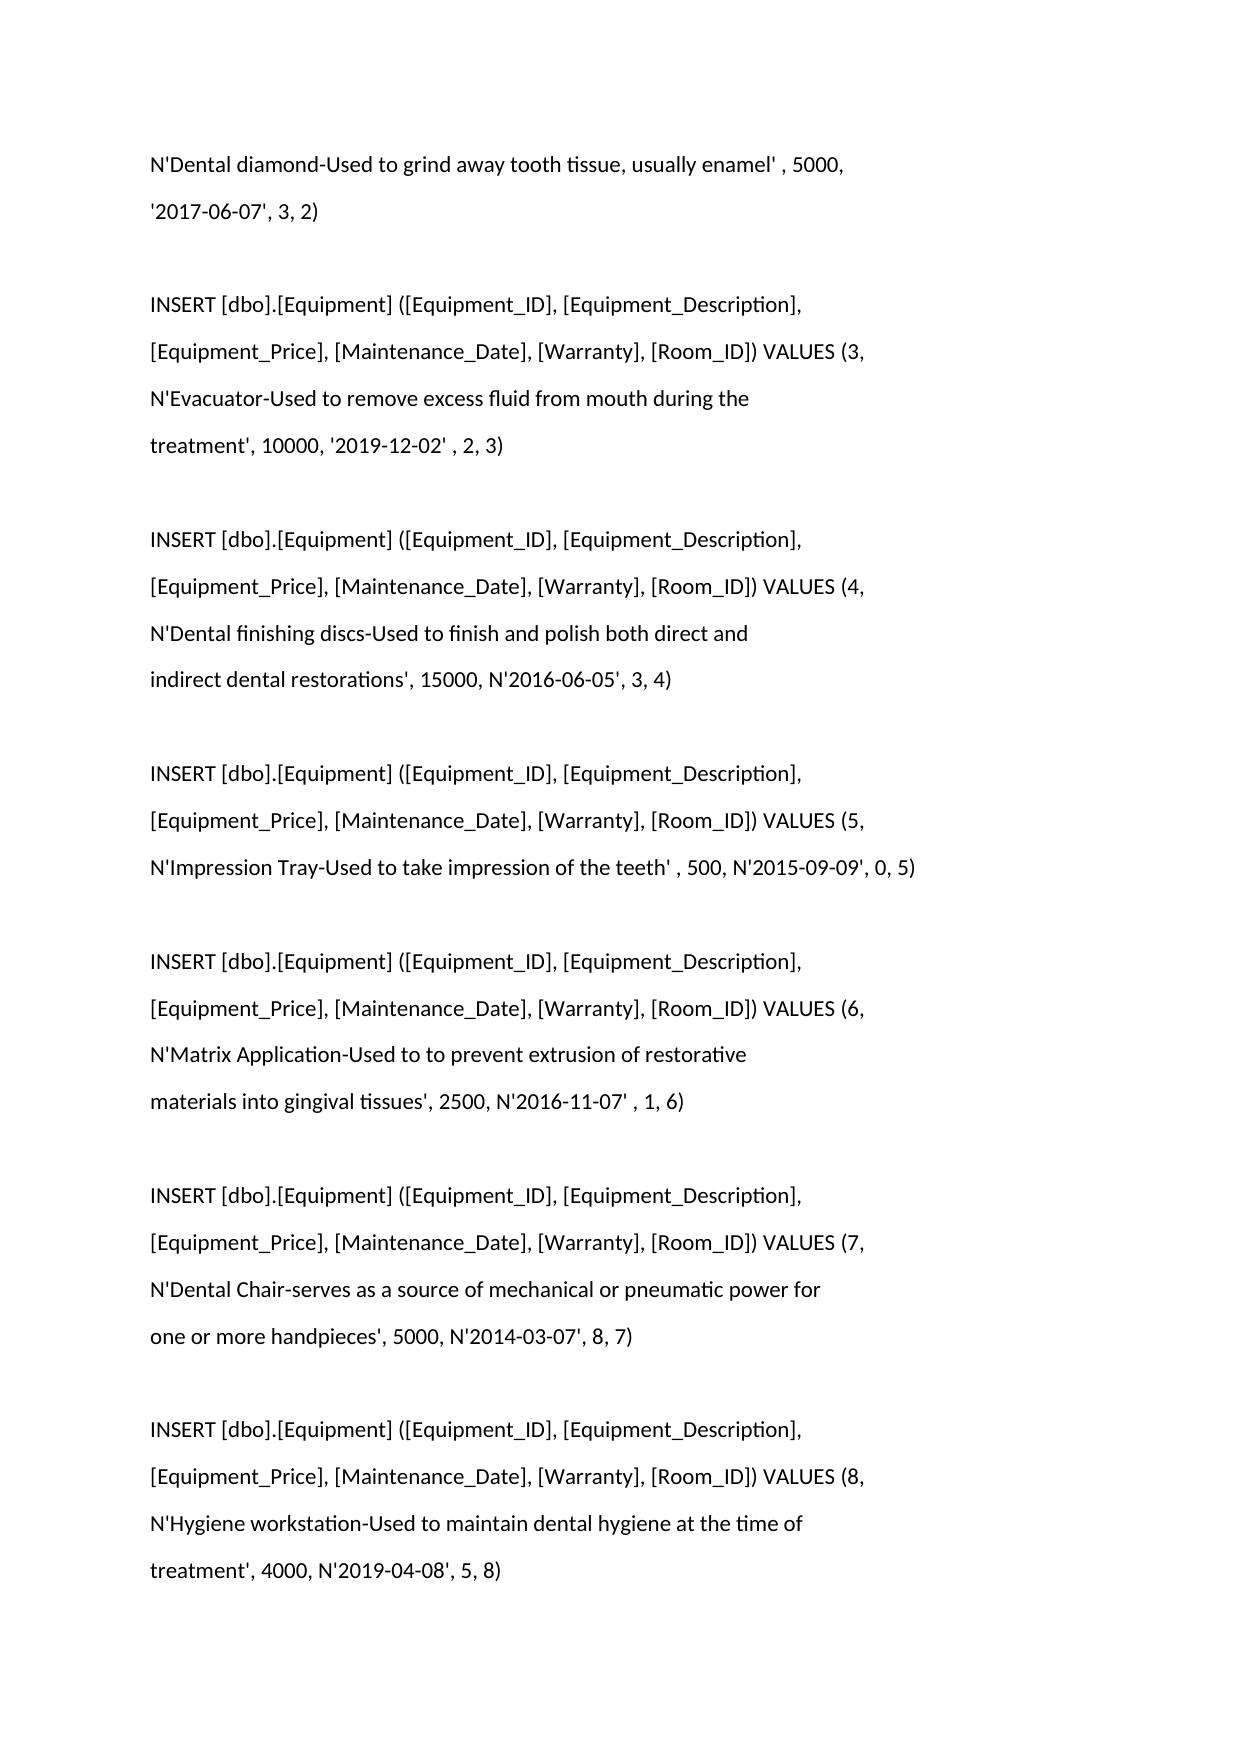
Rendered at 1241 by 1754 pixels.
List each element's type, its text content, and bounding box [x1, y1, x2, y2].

text INSERT [dbo].[Equipment] ([Equipment_ID], [Equipment_Description], [150, 1181, 1090, 1209]
text treatment', 4000, N'2019-04-08', 5, 8) [150, 1556, 1090, 1584]
text [Equipment_Price], [Maintenance_Date], [Warranty], [Room_ID]) VALUES (6, [150, 994, 1090, 1022]
text indirect dental restorations', 15000, N'2016-06-05', 3, 4) [150, 666, 1090, 694]
text INSERT [dbo].[Equipment] ([Equipment_ID], [Equipment_Description], [150, 759, 1090, 787]
text N'Dental finishing discs-Used to finish and polish both direct and [150, 619, 1090, 647]
text N'Impression Tray-Used to take impression of the teeth' , 500, N'2015-09-09', 0, 5) [150, 853, 1090, 881]
text treatment', 10000, '2019-12-02' , 2, 3) [150, 431, 1090, 459]
text N'Hygiene workstation-Used to maintain dental hygiene at the time of [150, 1509, 1090, 1537]
text materials into gingival tissues', 2500, N'2016-11-07' , 1, 6) [150, 1087, 1090, 1116]
text N'Matrix Application-Used to to prevent extrusion of restorative [150, 1041, 1090, 1069]
text [Equipment_Price], [Maintenance_Date], [Warranty], [Room_ID]) VALUES (4, [150, 572, 1090, 600]
text N'Dental Chair-serves as a source of mechanical or pneumatic power for [150, 1275, 1090, 1303]
text [Equipment_Price], [Maintenance_Date], [Warranty], [Room_ID]) VALUES (3, [150, 337, 1090, 366]
text one or more handpieces', 5000, N'2014-03-07', 8, 7) [150, 1322, 1090, 1350]
text '2017-06-07', 3, 2) [150, 197, 1090, 225]
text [150, 291, 1090, 319]
text INSERT [dbo].[Equipment] ([Equipment_ID], [Equipment_Description], [150, 947, 1090, 975]
text INSERT [dbo].[Equipment] ([Equipment_ID], [Equipment_Description], [150, 525, 1090, 553]
text N'Evacuator-Used to remove excess fluid from mouth during the [150, 384, 1090, 412]
text INSERT [dbo].[Equipment] ([Equipment_ID], [Equipment_Description], [150, 1416, 1090, 1444]
text [Equipment_Price], [Maintenance_Date], [Warranty], [Room_ID]) VALUES (7, [150, 1228, 1090, 1256]
text [Equipment_Price], [Maintenance_Date], [Warranty], [Room_ID]) VALUES (8, [150, 1462, 1090, 1491]
text [Equipment_Price], [Maintenance_Date], [Warranty], [Room_ID]) VALUES (5, [150, 806, 1090, 834]
text N'Dental diamond-Used to grind away tooth tissue, usually enamel' , 5000, [150, 150, 1090, 178]
